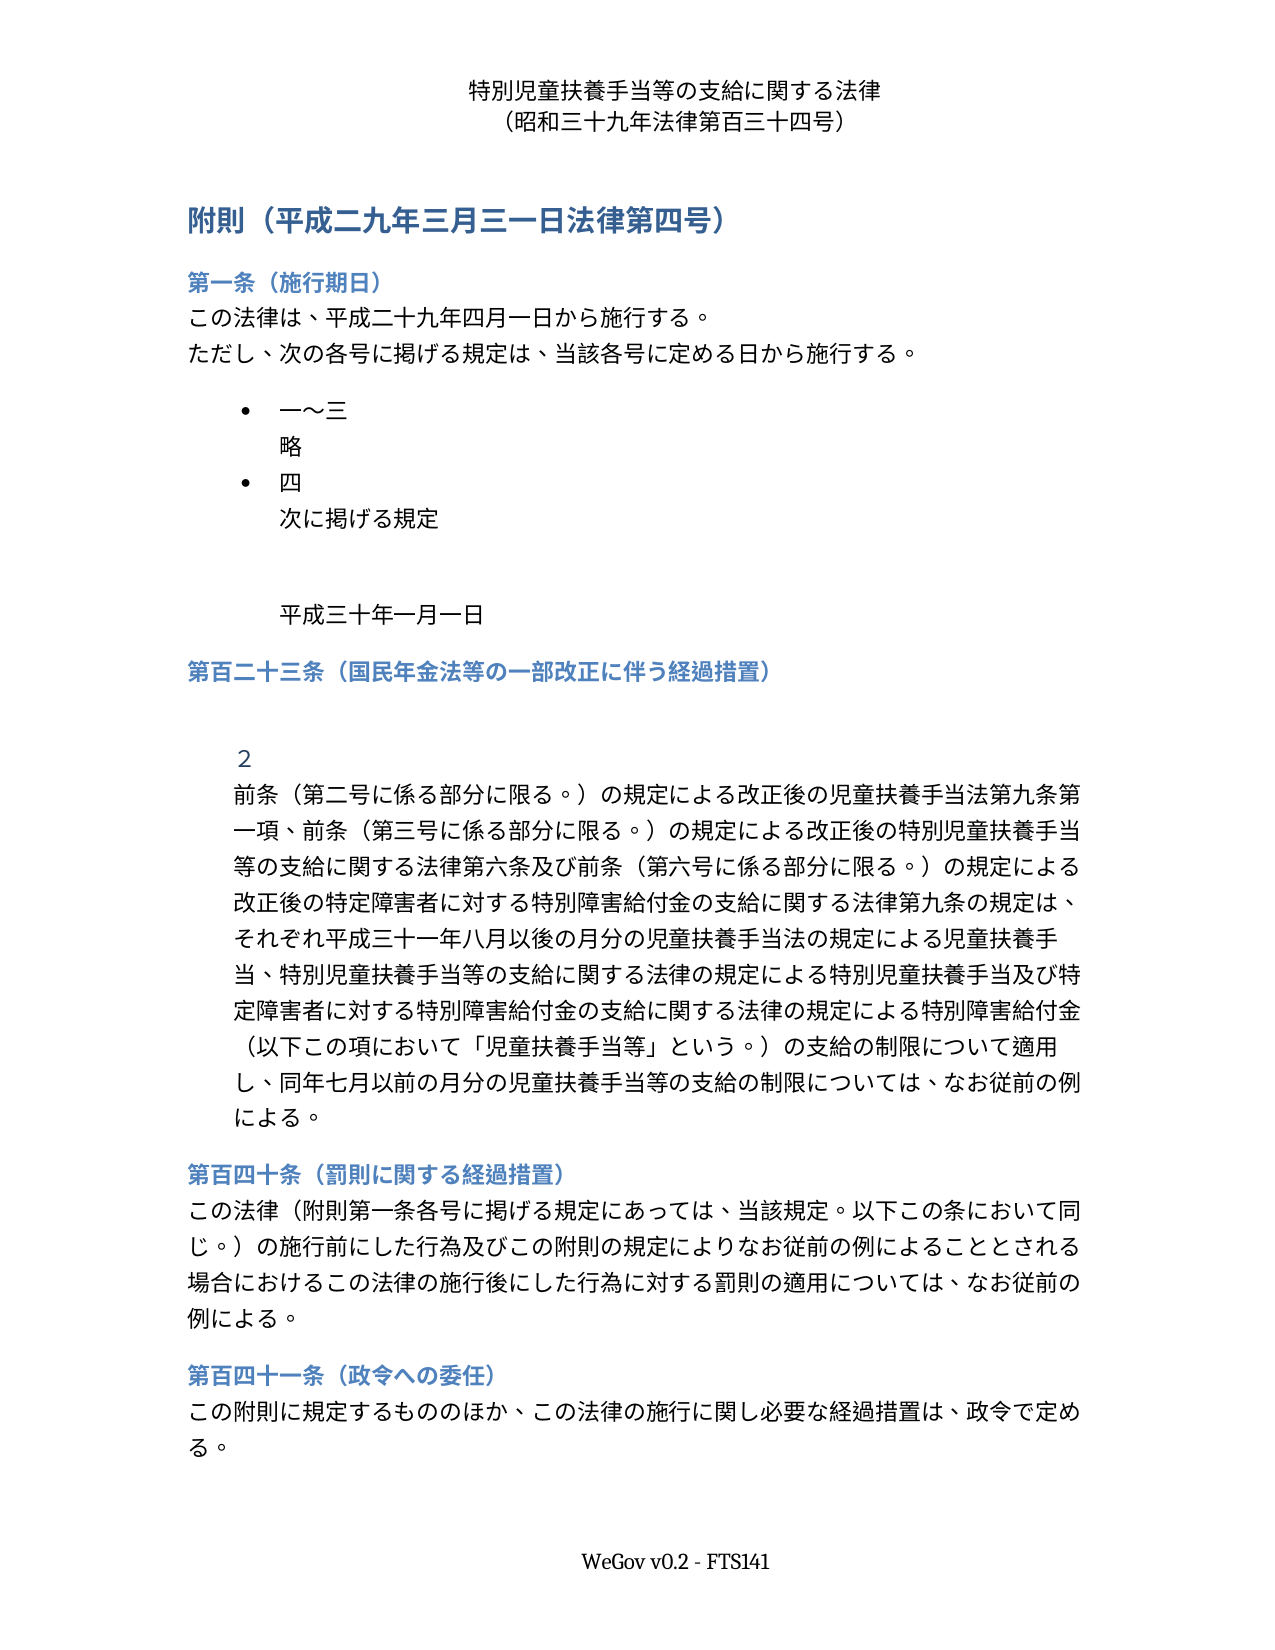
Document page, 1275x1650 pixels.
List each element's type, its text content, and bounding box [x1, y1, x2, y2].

subtitle 第百二十三条（国民年金法等の一部改正に伴う経過措置） [187, 656, 1087, 687]
subtitle 第百四十条（罰則に関する経過措置） [187, 1159, 1087, 1190]
list 四 次に掲げる規定 平成三十年一月一日 [242, 467, 1087, 631]
text この附則に規定するもののほか、この法律の施行に関し必要な経過措置は、政令で定める。 [187, 1396, 1087, 1463]
subtitle 第百四十一条（政令への委任） [187, 1360, 1087, 1391]
list 一～三 略 [242, 395, 1087, 462]
text この法律は、平成二十九年四月一日から施行する。 ただし、次の各号に掲げる規定は、当該各号に定める日から施行する。 [187, 302, 1087, 369]
text この法律（附則第一条各号に掲げる規定にあっては、当該規定。以下この条において同じ。）の施行前にした行為及びこの附則の規定によりなお従前の例によることとされる場合におけるこの法律の施行後にした行為に対する罰則の適用については、なお従前の例による。 [187, 1195, 1087, 1334]
subtitle ２ [233, 743, 1087, 774]
subtitle 第一条（施行期日） [187, 266, 1087, 298]
text 前条（第二号に係る部分に限る。）の規定による改正後の児童扶養手当法第九条第一項、前条（第三号に係る部分に限る。）の規定による改正後の特別児童扶養手当等の支給に関する法律第六条及び前条（第六号に係る部分に限る。）の規定による改正後の特定障害者に対する特別障害給付金の支給に関する法律第九条の規定は、それぞれ平成三十一年八月以後の月分の児童扶養手当法の規定による児童扶養手当、特別児童扶養手当等の支給に関する法律の規定による特別児童扶養手当及び特定障害者に対する特別障害給付金の支給に関する法律の規定による特別障害給付金（以下この項において「児童扶養手当等」という。）の支給の制限について適用し、同年七月以前の月分の児童扶養手当等の支給の制限については、なお従前の例による。 [233, 779, 1087, 1134]
subtitle 附則（平成二九年三月三一日法律第四号） [187, 200, 1087, 240]
